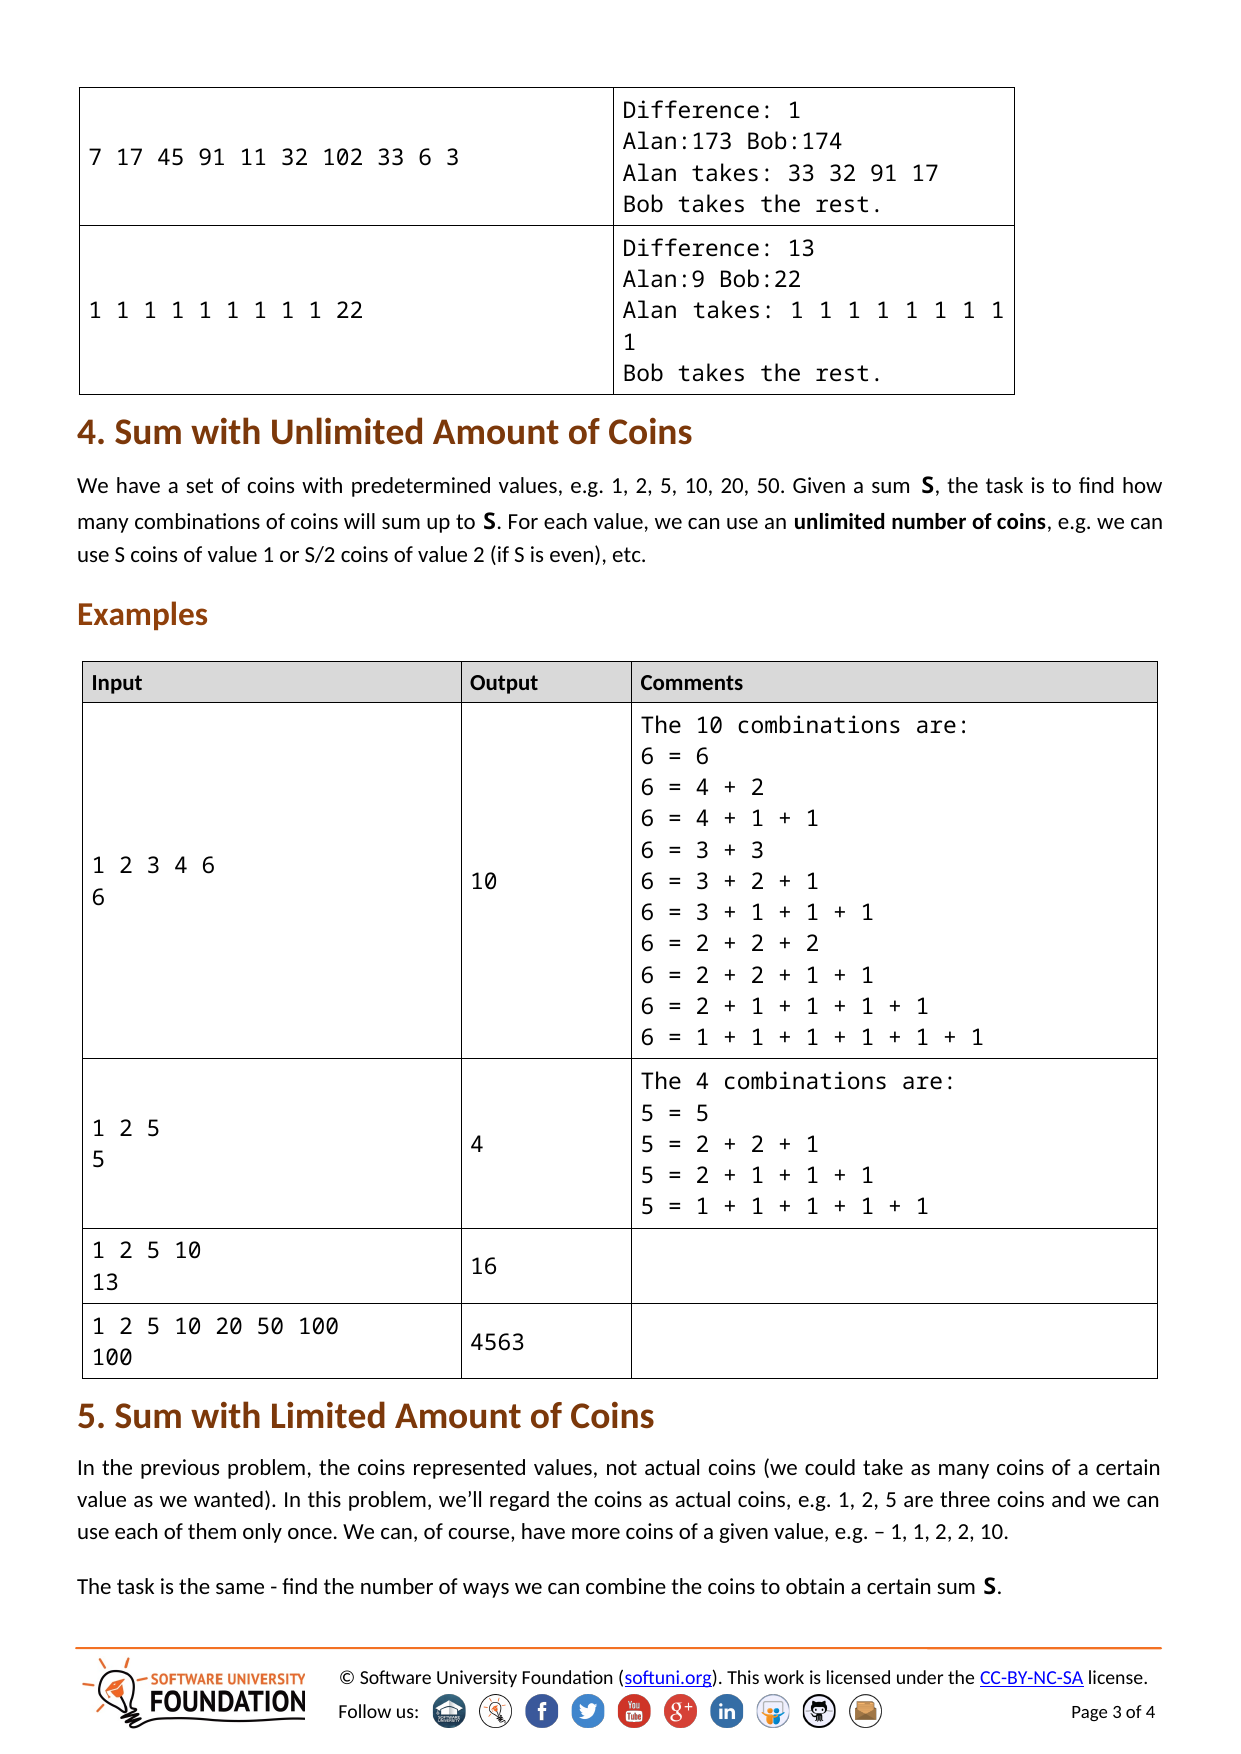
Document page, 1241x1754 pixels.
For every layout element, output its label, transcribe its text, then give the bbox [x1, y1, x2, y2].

table_cell The 10 combinations are: 6 = 6 6 = 4 + 2 6 = 4 + 1 + 1 6 = 3 + 3 6 = 3 + 2 + 1 6 = 3 + 1 + 1 + 1 6 = 2 + 2 + 2 6 = 2 + 2 + 1 + 1 6 = 2 + 1 + 1 + 1 + 1 6 = 1 + 1 + 1 + 1 + 1 + 1 [632, 703, 1157, 1058]
picture [617, 1694, 651, 1728]
picture [849, 1694, 882, 1728]
text In the previous problem, the coins represented values, not actual coins (we could take as many coins of a certain value as we wanted). In this problem, we’ll regard the coins as actual coins, e.g. 1, 2, 5 are three coins and we can use each of them only once. We can, of course, have more coins of a given value, e.g. – 1, 1, 2, 2, 10. [77, 1453, 1163, 1545]
table_cell 1 1 1 1 1 1 1 1 1 22 [80, 226, 613, 394]
table_cell 1 2 5 10 20 50 100 100 [83, 1304, 461, 1378]
text We have a set of coins with predetermined values, e.g. 1, 2, 5, 10, 20, 50. Given a sum S, the task is to find how many combinations of coins will sum up to S. For each value, we can use an unlimited number of coins, e.g. we can use S coins of value 1 or S/2 coins of value 2 (if S is even), etc. [77, 469, 1163, 568]
table_cell 10 [462, 703, 631, 1058]
table_cell 4563 [462, 1304, 631, 1378]
picture [571, 1694, 605, 1728]
text The task is the same - find the number of ways we can combine the coins to obtain a certain sum S. [77, 1570, 1163, 1602]
table_cell Difference: 1 Alan:173 Bob:174 Alan takes: 33 32 91 17 Bob takes the rest. [614, 88, 1014, 225]
table_header Comments [632, 662, 1157, 702]
subtitle Sum with Unlimited Amount of Coins [77, 408, 1163, 453]
picture [664, 1694, 697, 1728]
table_cell The 4 combinations are: 5 = 5 5 = 2 + 2 + 1 5 = 2 + 1 + 1 + 1 5 = 1 + 1 + 1 + 1 + 1 [632, 1059, 1157, 1227]
text Examples [77, 593, 1163, 634]
table_header Input [83, 662, 461, 702]
table_cell 1 2 5 10 13 [83, 1229, 461, 1303]
picture [525, 1694, 559, 1728]
table_cell 16 [462, 1229, 631, 1303]
picture [81, 1656, 305, 1729]
table_cell 1 2 5 5 [83, 1059, 461, 1227]
picture [756, 1694, 790, 1728]
table_cell 1 2 3 4 6 6 [83, 703, 461, 1058]
subtitle Sum with Limited Amount of Coins [77, 1392, 1163, 1438]
table_cell [632, 1229, 1157, 1303]
picture [479, 1694, 512, 1728]
picture [710, 1694, 744, 1728]
table_cell 7 17 45 91 11 32 102 33 6 3 [80, 88, 613, 225]
table_cell [632, 1304, 1157, 1378]
table_header Output [462, 662, 631, 702]
picture [432, 1694, 466, 1728]
table_cell 4 [462, 1059, 631, 1227]
table_cell Difference: 13 Alan:9 Bob:22 Alan takes: 1 1 1 1 1 1 1 1 1 Bob takes the rest. [614, 226, 1014, 394]
picture [802, 1694, 836, 1728]
